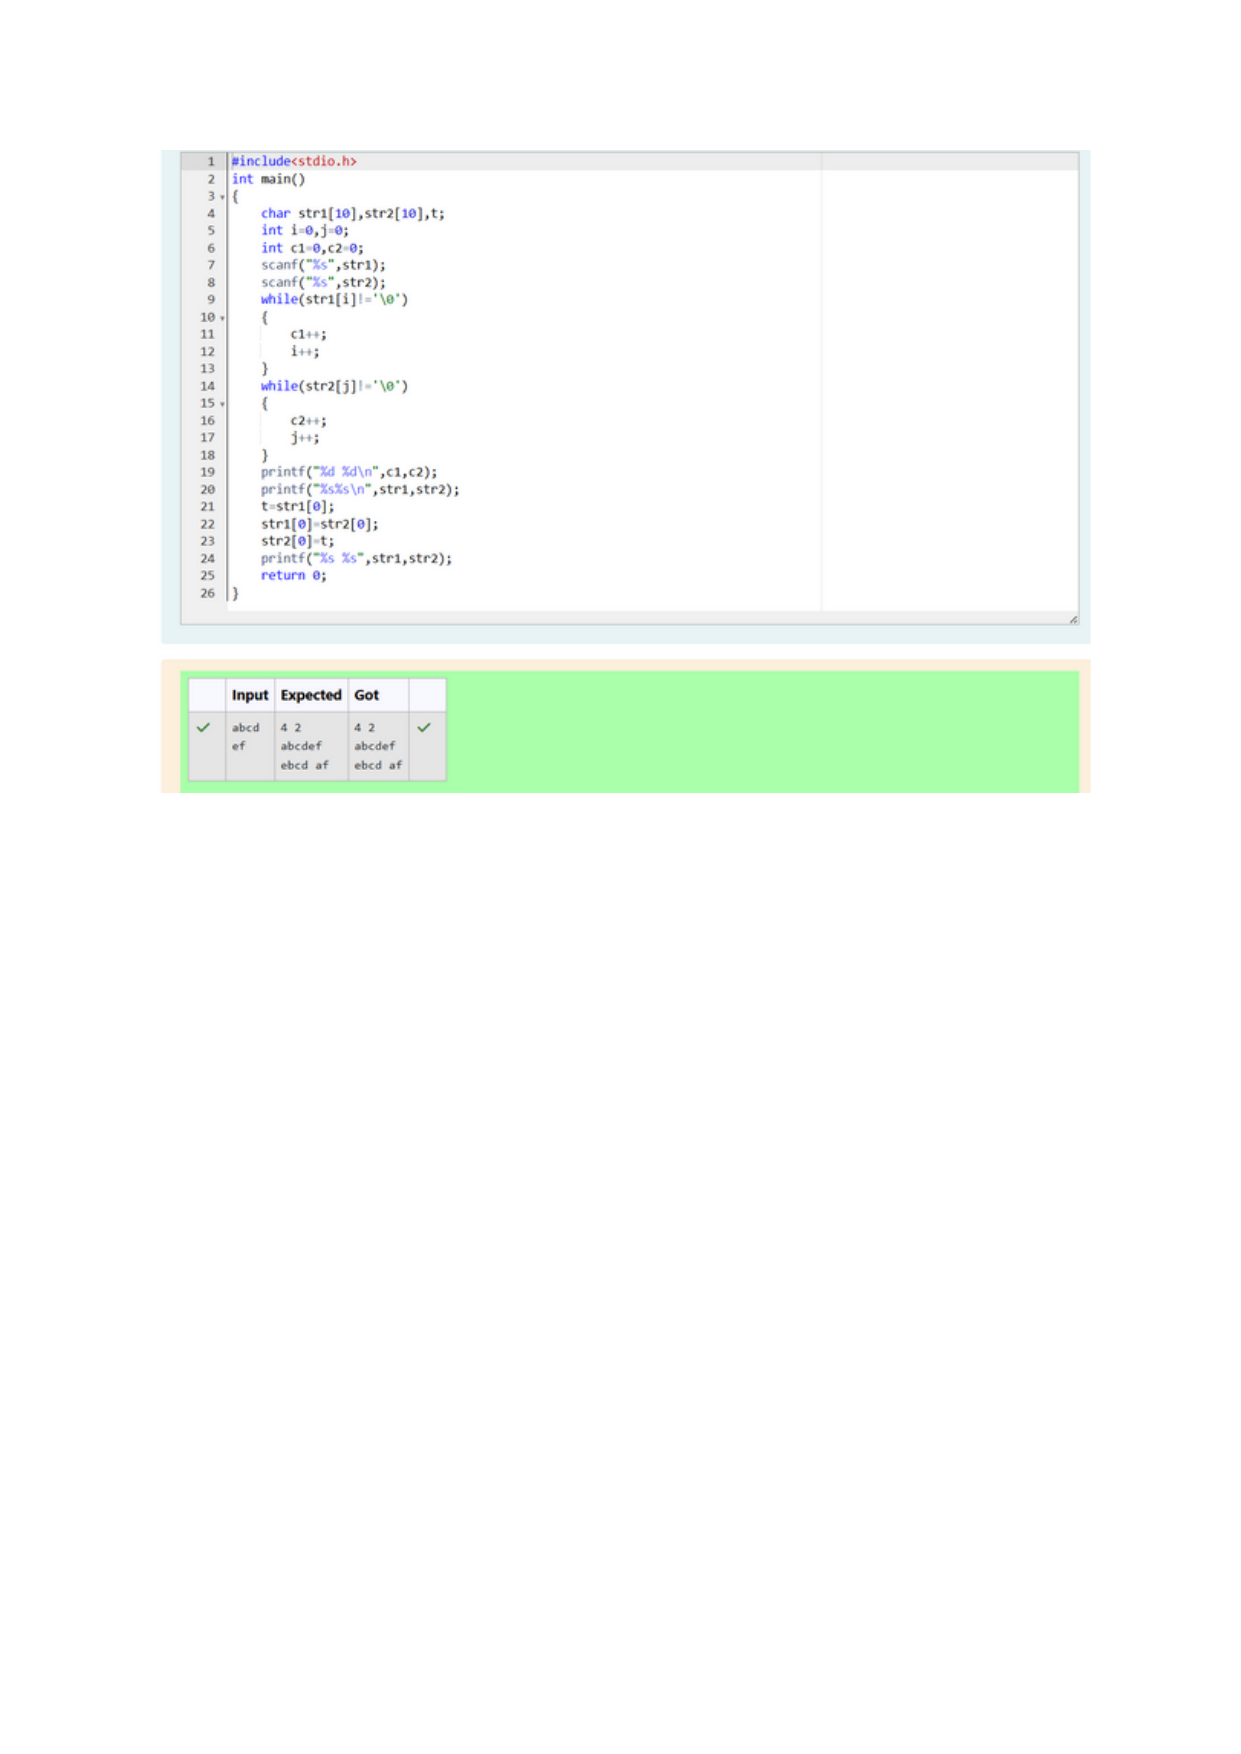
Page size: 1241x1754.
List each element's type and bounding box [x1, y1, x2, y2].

picture [150, 150, 1091, 793]
